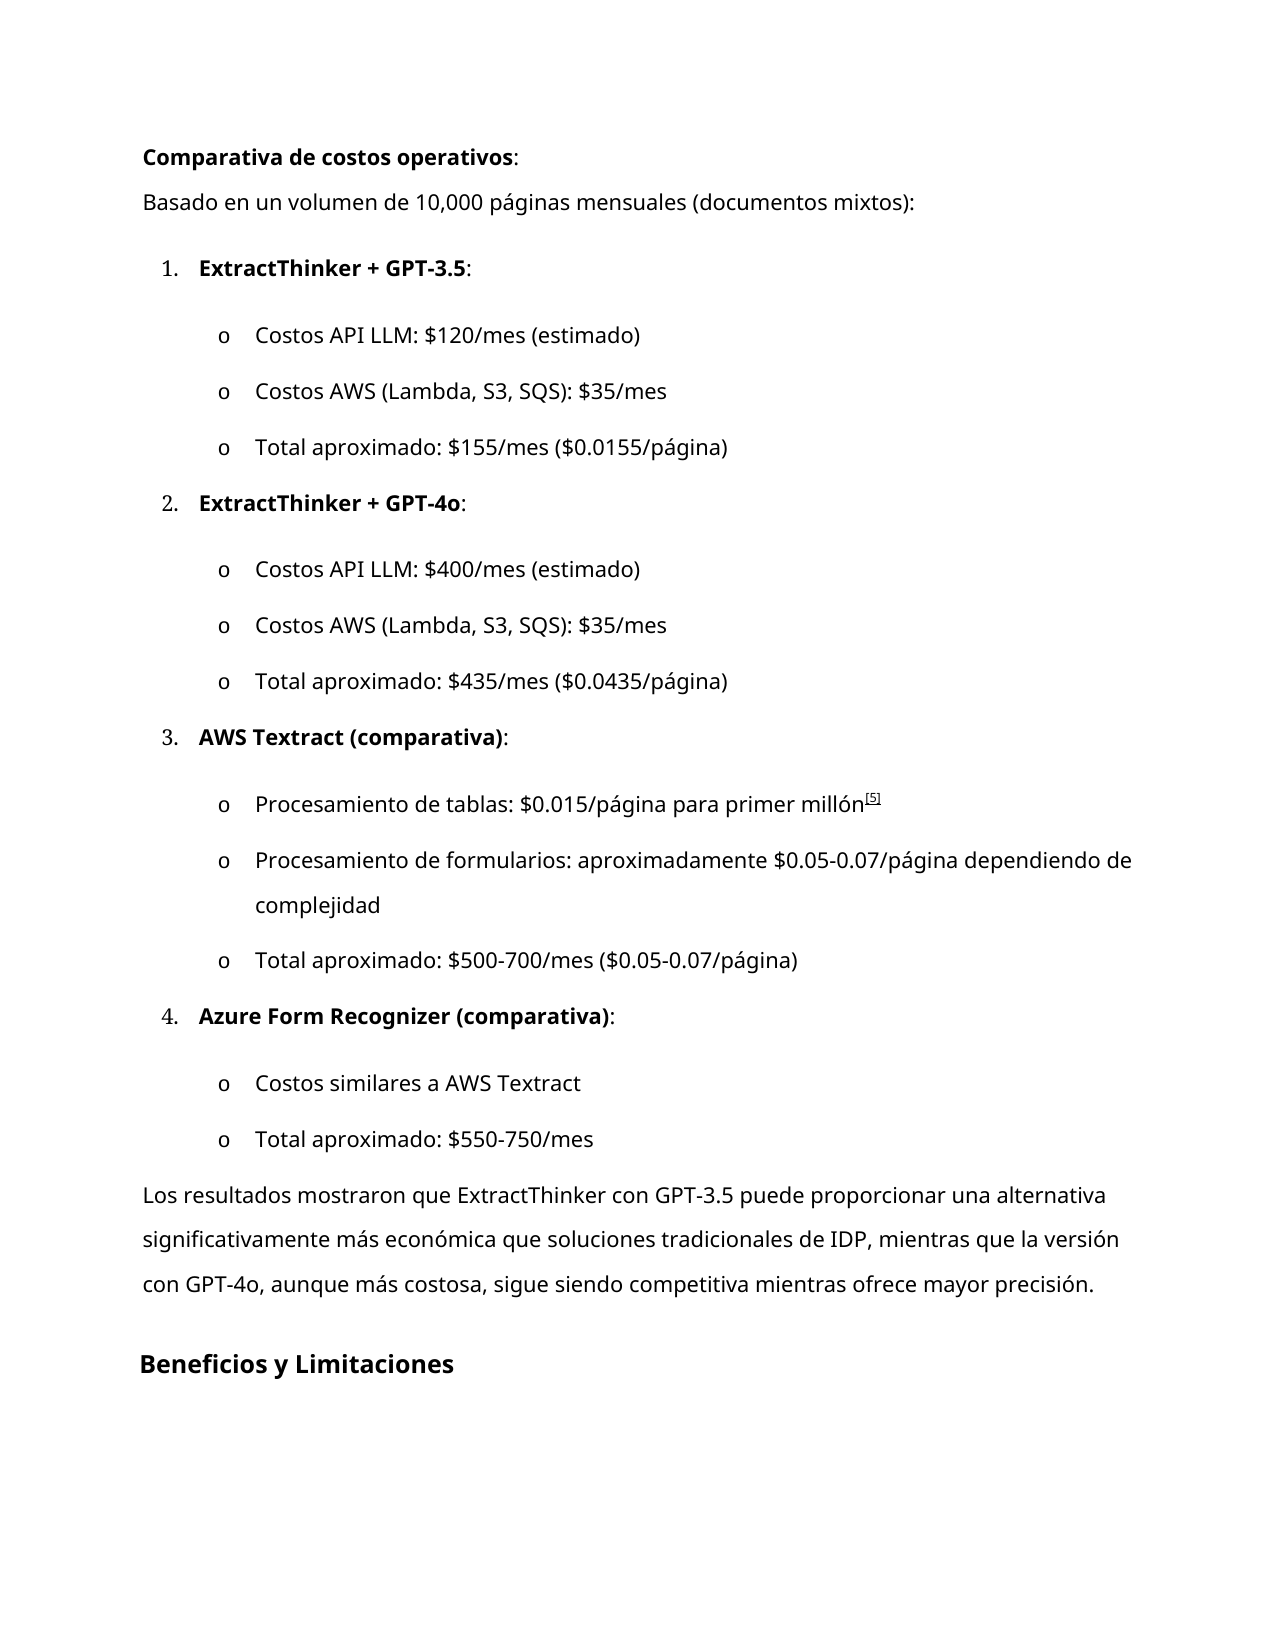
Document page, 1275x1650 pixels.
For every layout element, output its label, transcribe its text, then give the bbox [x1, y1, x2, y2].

list Total aproximado: $435/mes ($0.0435/página) [217, 666, 1133, 696]
list ExtractThinker + GPT-3.5: [161, 253, 1133, 283]
text Beneficios y Limitaciones [139, 1346, 1133, 1381]
text Los resultados mostraron que ExtractThinker con GPT-3.5 puede proporcionar una alternativa significativamente más económica que soluciones tradicionales de IDP, mientras que la versión con GPT-4o, aunque más costosa, sigue siendo competitiva mientras ofrece mayor precisión. [142, 1179, 1133, 1299]
list Total aproximado: $550-750/mes [217, 1124, 1133, 1154]
list Total aproximado: $500-700/mes ($0.05-0.07/página) [217, 945, 1133, 975]
list ExtractThinker + GPT-4o: [161, 488, 1133, 518]
list Costos AWS (Lambda, S3, SQS): $35/mes [217, 376, 1133, 406]
list AWS Textract (comparativa): [161, 722, 1133, 752]
list Procesamiento de tablas: $0.015/página para primer millón[5] [217, 789, 1133, 819]
list Procesamiento de formularios: aproximadamente $0.05-0.07/página dependiendo de complejidad [217, 845, 1133, 919]
list Costos API LLM: $400/mes (estimado) [217, 554, 1133, 584]
list Costos AWS (Lambda, S3, SQS): $35/mes [217, 610, 1133, 640]
list Azure Form Recognizer (comparativa): [161, 1001, 1133, 1031]
list Costos similares a AWS Textract [217, 1068, 1133, 1098]
list Costos API LLM: $120/mes (estimado) [217, 320, 1133, 350]
list Total aproximado: $155/mes ($0.0155/página) [217, 432, 1133, 462]
text Comparativa de costos operativos: Basado en un volumen de 10,000 páginas mensuales (documentos mixtos): [142, 142, 1133, 217]
